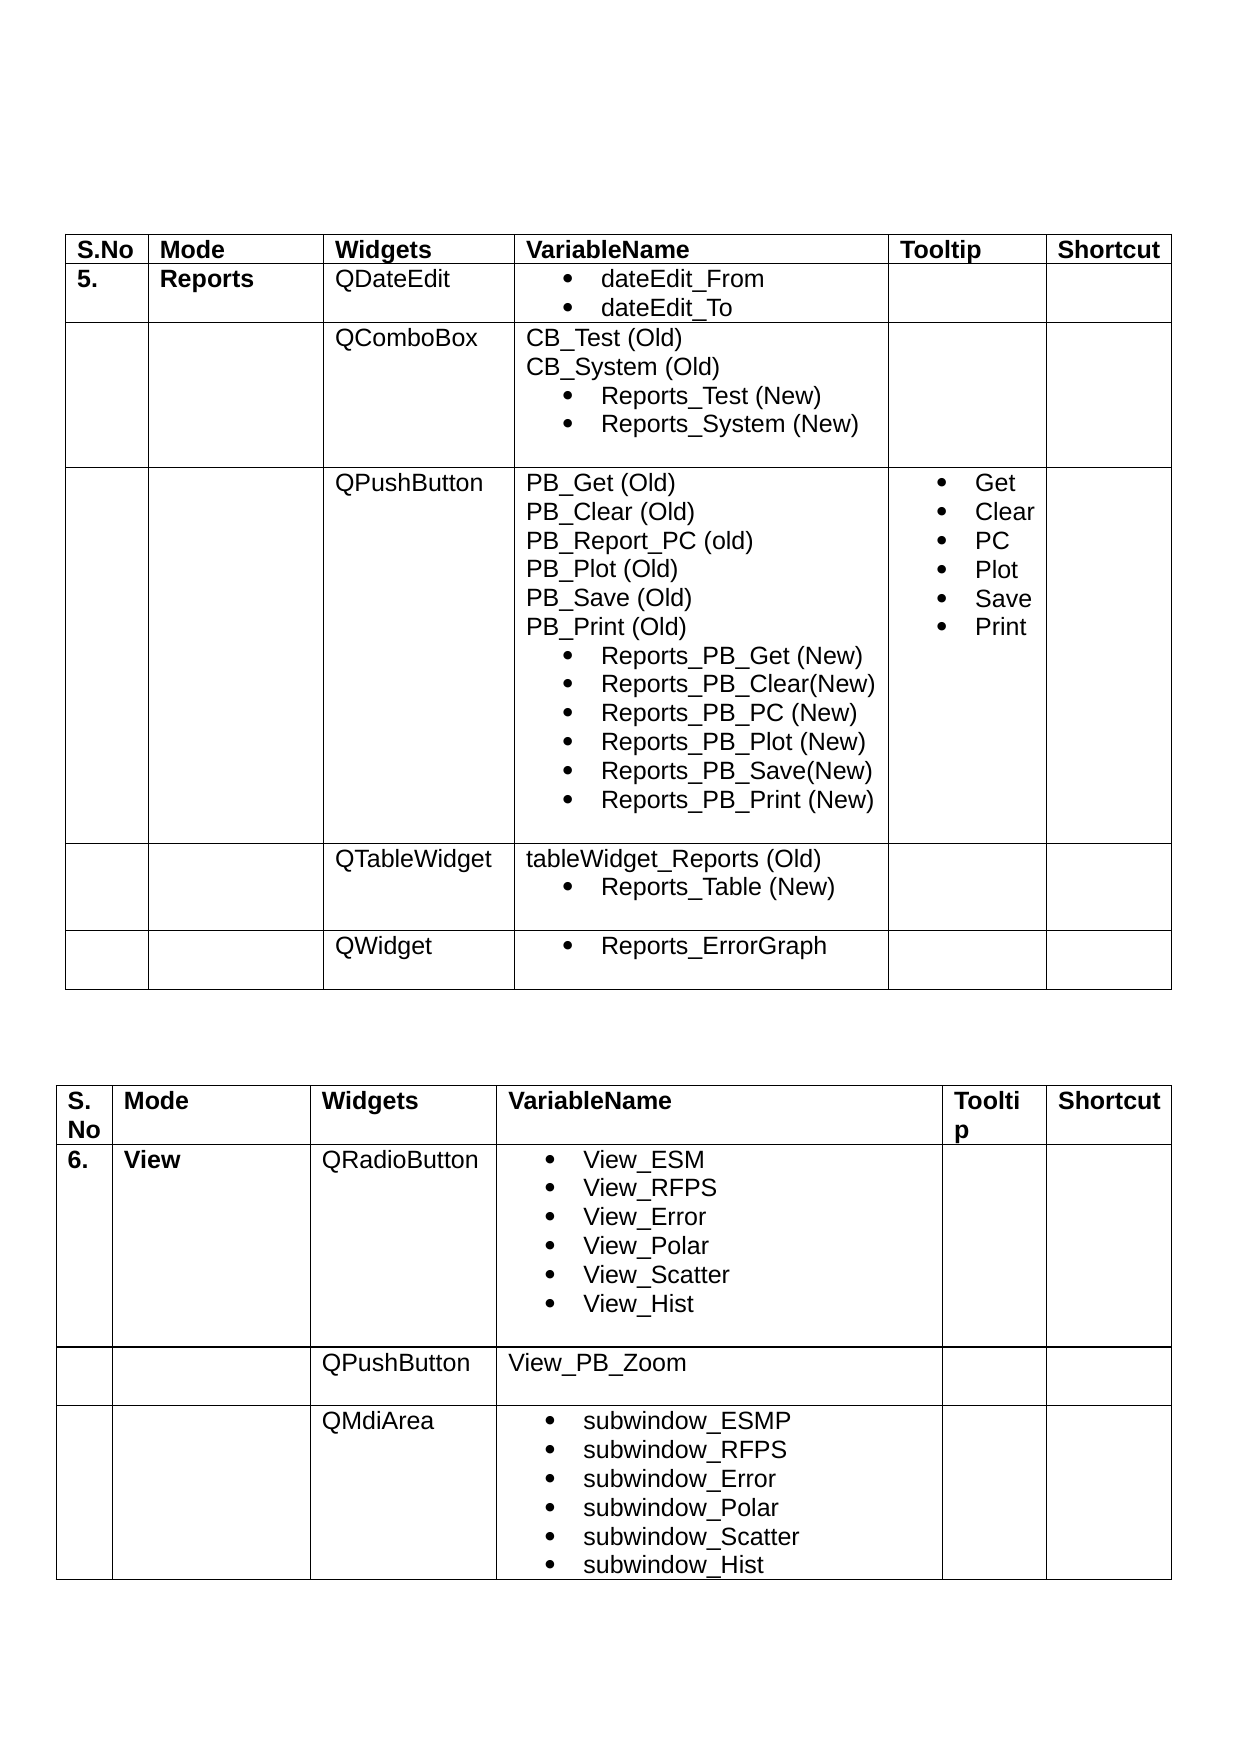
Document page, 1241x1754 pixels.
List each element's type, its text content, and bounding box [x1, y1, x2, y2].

table_cell QRadioButton [311, 1145, 496, 1346]
table_cell Reports_ErrorGraph [515, 931, 888, 988]
table_cell [149, 931, 323, 988]
table_cell [149, 468, 323, 842]
table_cell [1047, 1145, 1171, 1346]
table_header Mode [113, 1086, 310, 1143]
table_header VariableName [515, 235, 888, 263]
table_cell [889, 323, 1046, 467]
table_cell [1047, 1348, 1171, 1405]
table_cell [1047, 323, 1171, 467]
table_cell PB_Get (Old) PB_Clear (Old) PB_Report_PC (old) PB_Plot (Old) PB_Save (Old) PB_Print (Old) Reports_PB_Get (New) Reports_PB_Clear(New) Reports_PB_PC (New) Reports_PB_Plot (New) Reports_PB_Save(New) Reports_PB_Print (New) [515, 468, 888, 842]
table_cell [113, 1406, 310, 1579]
table_cell Get Clear PC Plot Save Print [889, 468, 1046, 842]
table_cell [889, 264, 1046, 322]
table_cell [149, 323, 323, 467]
table_cell [1047, 844, 1171, 930]
table_cell Reports [149, 264, 323, 322]
table_header Tooltip [889, 235, 1046, 263]
table_cell [66, 468, 148, 842]
table_cell [889, 844, 1046, 930]
table_header Shortcut [1047, 1086, 1171, 1143]
table_cell [66, 931, 148, 988]
table_cell [1047, 931, 1171, 988]
table_cell [943, 1348, 1046, 1405]
table_cell QComboBox [324, 323, 514, 467]
table_cell [943, 1145, 1046, 1346]
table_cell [497, 1406, 942, 1579]
table_cell QPushButton [311, 1348, 496, 1405]
table_header Widgets [324, 235, 514, 263]
table_cell 6. [57, 1145, 112, 1346]
table_cell [149, 844, 323, 930]
table_cell dateEdit_From dateEdit_To [515, 264, 888, 322]
table_cell [66, 844, 148, 930]
table_header Mode [149, 235, 323, 263]
table_cell [57, 1348, 112, 1405]
table_cell tableWidget_Reports (Old) Reports_Table (New) [515, 844, 888, 930]
table_cell QTableWidget [324, 844, 514, 930]
table_cell [1047, 468, 1171, 842]
table_cell View_ESM View_RFPS View_Error View_Polar View_Scatter View_Hist [497, 1145, 942, 1346]
table_cell QDateEdit [324, 264, 514, 322]
table_cell QMdiArea [311, 1406, 496, 1579]
table_header Widgets [311, 1086, 496, 1143]
table_cell QWidget [324, 931, 514, 988]
table_cell [57, 1406, 112, 1579]
table_header Shortcut [1047, 235, 1171, 263]
table_cell [1047, 264, 1171, 322]
table_header VariableName [497, 1086, 942, 1143]
table_cell QPushButton [324, 468, 514, 842]
table_header S.No [66, 235, 148, 263]
table_cell 5. [66, 264, 148, 322]
table_cell [889, 931, 1046, 988]
table_header Tooltip [943, 1086, 1046, 1143]
table_cell [113, 1348, 310, 1405]
table_header S.No [57, 1086, 112, 1143]
table_cell View_PB_Zoom [497, 1348, 942, 1405]
table_cell [1047, 1406, 1171, 1579]
table_cell [66, 323, 148, 467]
table_cell View [113, 1145, 310, 1346]
table_cell CB_Test (Old) CB_System (Old) Reports_Test (New) Reports_System (New) [515, 323, 888, 467]
table_cell [943, 1406, 1046, 1579]
